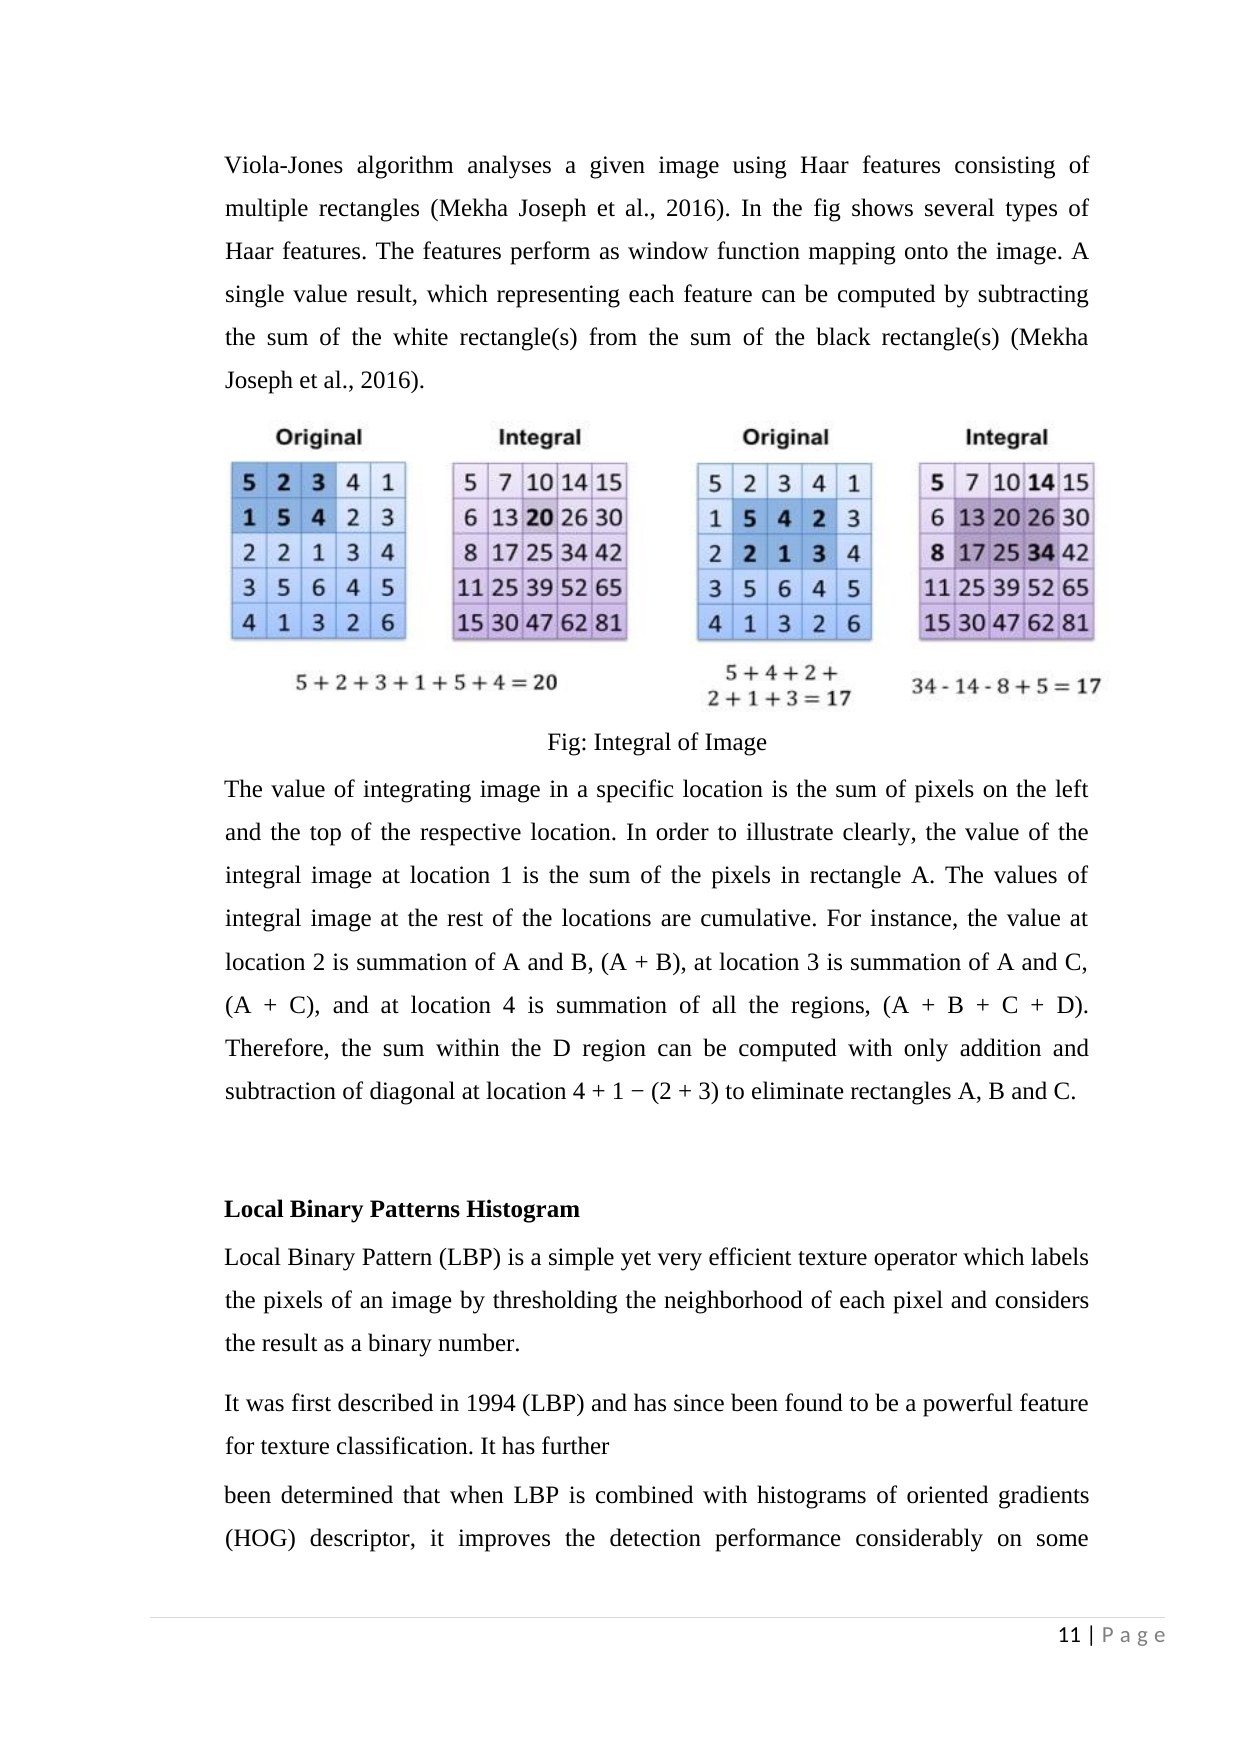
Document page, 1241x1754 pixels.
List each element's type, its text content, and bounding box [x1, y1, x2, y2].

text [224, 1480, 1090, 1552]
text It was first described in 1994 (LBP) and has since been found to be a powerful feature for texture classification. It has further [224, 1388, 1090, 1459]
picture [225, 420, 1110, 716]
text Local Binary Pattern (LBP) is a simple yet very efficient texture operator which labels the pixels of an image by thresholding the neighborhood of each pixel and considers the result as a binary number. [224, 1242, 1090, 1357]
text Fig: Integral of Image [224, 727, 1090, 755]
text Viola-Jones algorithm analyses a given image using Haar features consisting of multiple rectangles (Mekha Joseph et al., 2016). In the fig shows several types of Haar features. The features perform as window function mapping onto the image. A single value result, which representing each feature can be computed by subtracting the sum of the white rectangle(s) from the sum of the black rectangle(s) (Mekha Joseph et al., 2016). [224, 150, 1090, 394]
subtitle Local Binary Patterns Histogram [224, 1194, 1090, 1223]
text The value of integrating image in a specific location is the sum of pixels on the left and the top of the respective location. In order to illustrate clearly, the value of the integral image at location 1 is the sum of the pixels in rectangle A. The values of integral image at the rest of the locations are cumulative. For instance, the value at location 2 is summation of A and B, (A + B), at location 3 is summation of A and C, (A + C), and at location 4 is summation of all the regions, (A + B + C + D). Therefore, the sum within the D region can be computed with only addition and subtraction of diagonal at location 4 + 1 − (2 + 3) to eliminate rectangles A, B and C. [224, 774, 1090, 1105]
